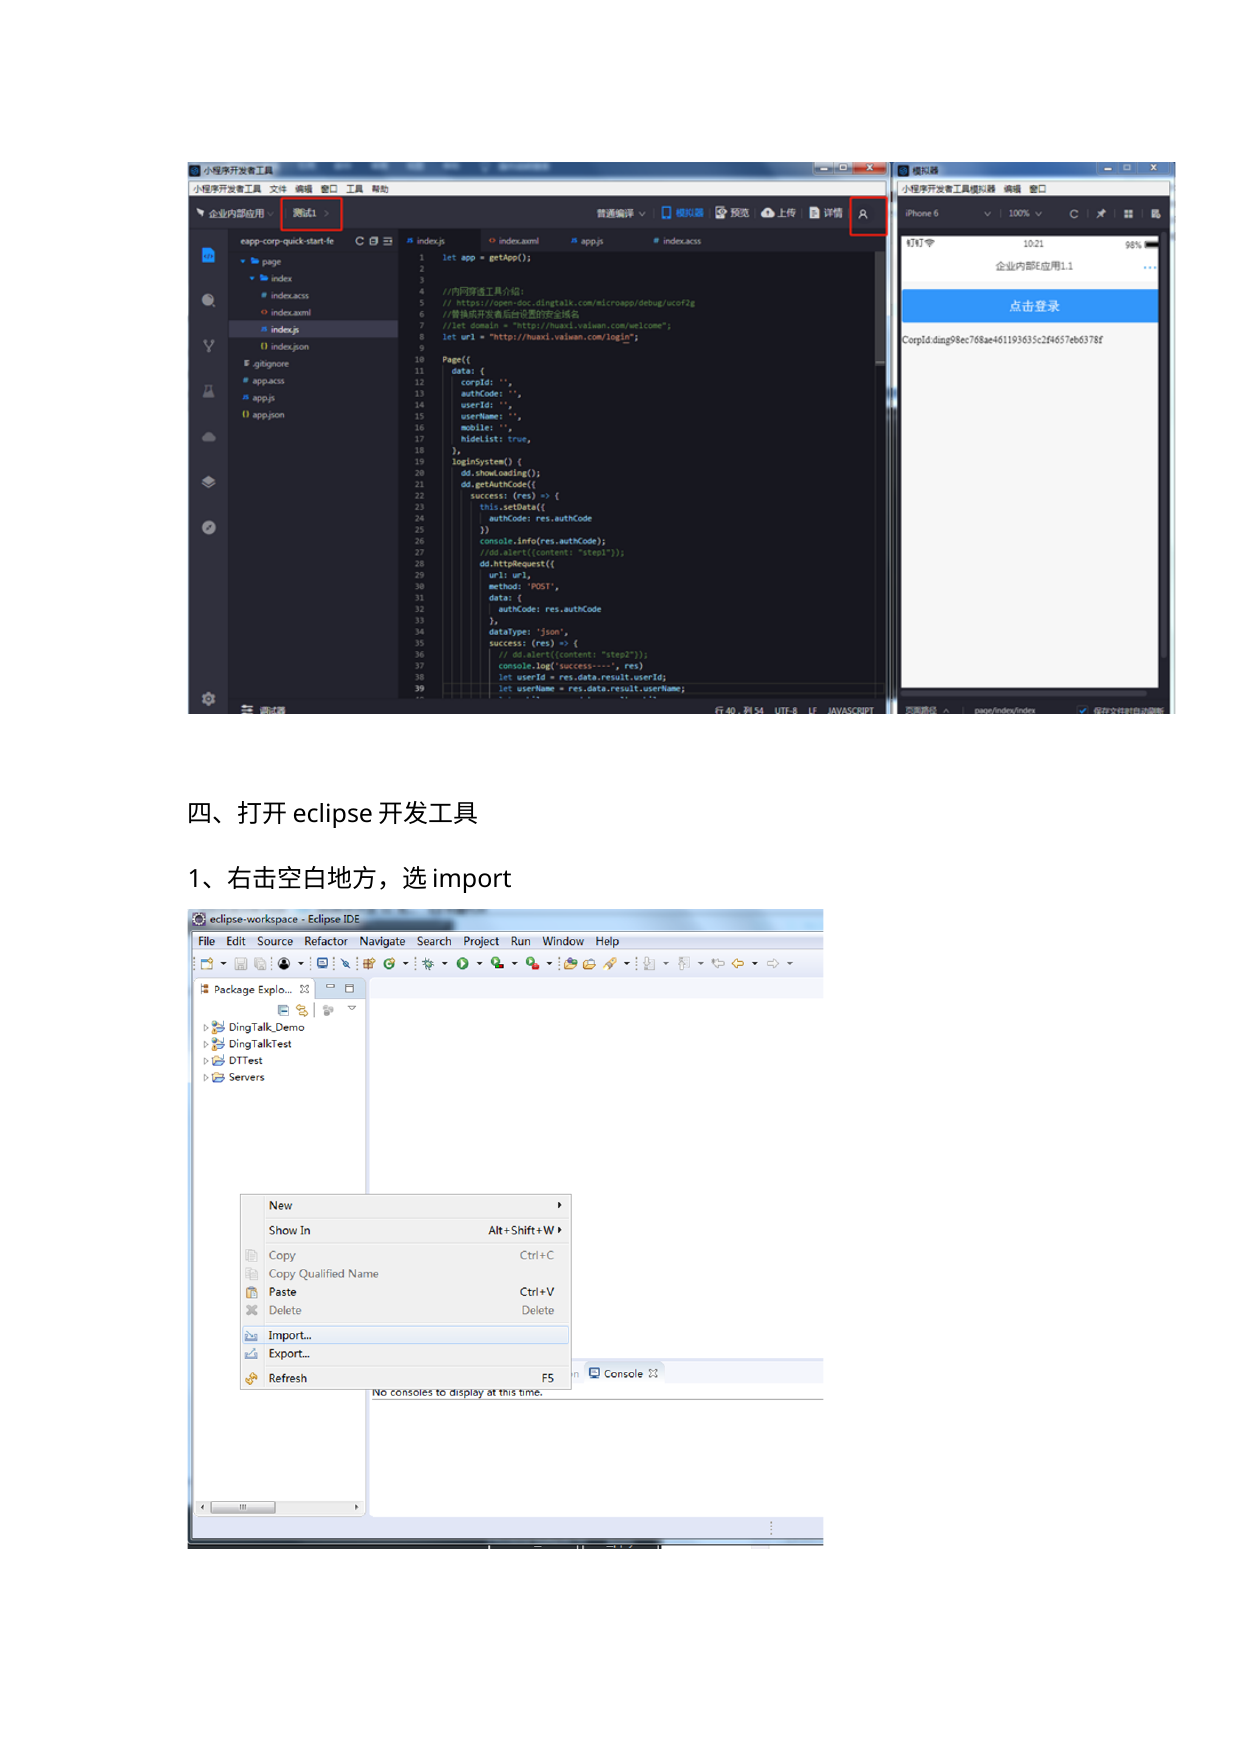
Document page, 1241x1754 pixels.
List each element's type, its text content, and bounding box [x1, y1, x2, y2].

picture [187, 909, 824, 1549]
picture [187, 162, 1176, 714]
text 1、右击空白地方，选import [187, 844, 1053, 909]
text 四、打开eclipse开发工具 [187, 779, 1053, 844]
